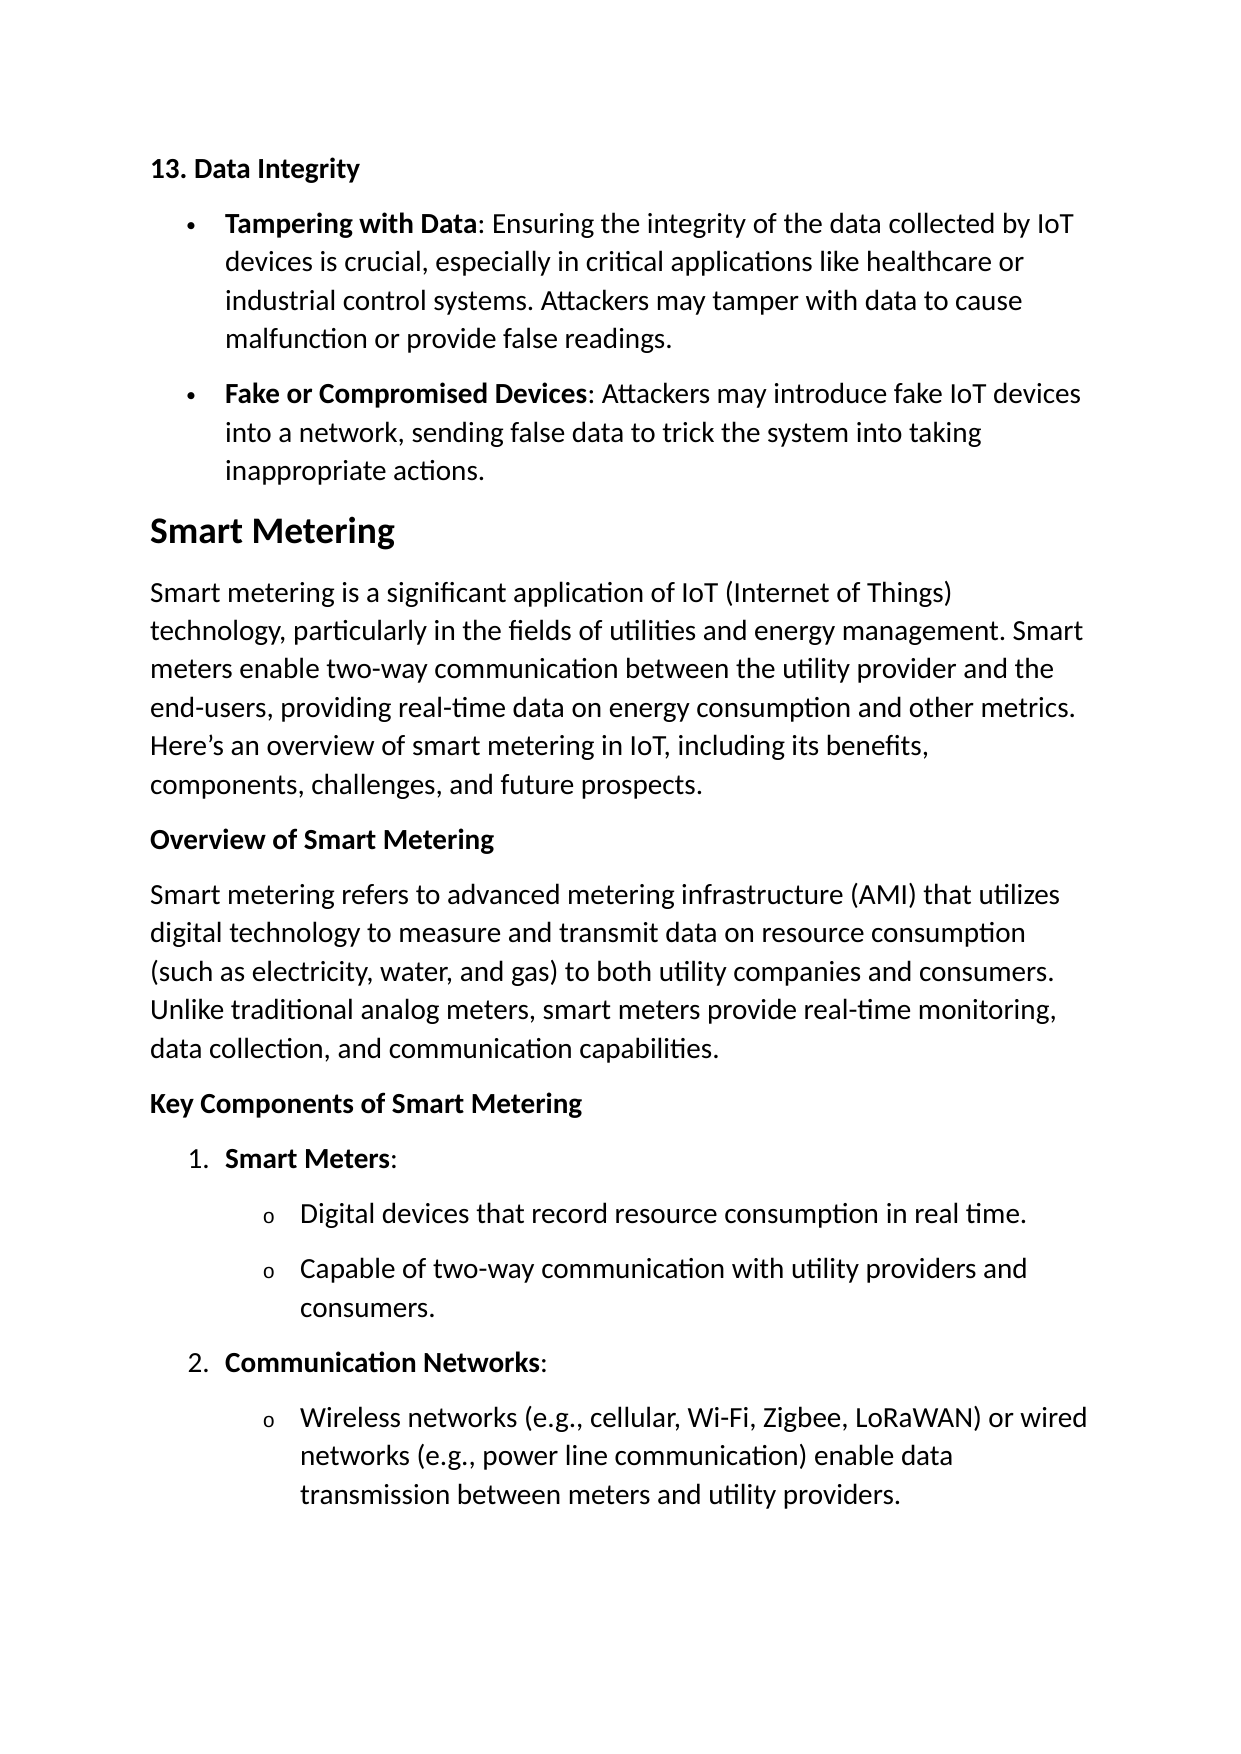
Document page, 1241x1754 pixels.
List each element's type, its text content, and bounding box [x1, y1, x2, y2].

text Smart metering refers to advanced metering infrastructure (AMI) that utilizes digital technology to measure and transmit data on resource consumption (such as electricity, water, and gas) to both utility companies and consumers. Unlike traditional analog meters, smart meters provide real-time monitoring, data collection, and communication capabilities. [150, 876, 1090, 1065]
text Smart metering is a significant application of IoT (Internet of Things) technology, particularly in the fields of utilities and energy management. Smart meters enable two-way communication between the utility provider and the end-users, providing real-time data on energy consumption and other metrics. Here’s an overview of smart metering in IoT, including its benefits, components, challenges, and future prospects. [150, 574, 1090, 801]
list Digital devices that record resource consumption in real time. [262, 1195, 1090, 1231]
text Smart Metering [150, 507, 1090, 553]
list Wireless networks (e.g., cellular, Wi-Fi, Zigbee, LoRaWAN) or wired networks (e.g., power line communication) enable data transmission between meters and utility providers. [262, 1399, 1090, 1511]
list Capable of two-way communication with utility providers and consumers. [262, 1250, 1090, 1324]
text Key Components of Smart Metering [150, 1085, 1090, 1121]
list Smart Meters: [187, 1140, 1090, 1176]
list Communication Networks: [187, 1344, 1090, 1379]
text 13. Data Integrity [150, 150, 1090, 186]
list Fake or Compromised Devices: Attackers may introduce fake IoT devices into a network, sending false data to trick the system into taking inappropriate actions. [187, 376, 1090, 488]
list Tampering with Data: Ensuring the integrity of the data collected by IoT devices is crucial, especially in critical applications like healthcare or industrial control systems. Attackers may tamper with data to cause malfunction or provide false readings. [187, 205, 1090, 356]
text Overview of Smart Metering [150, 821, 1090, 857]
